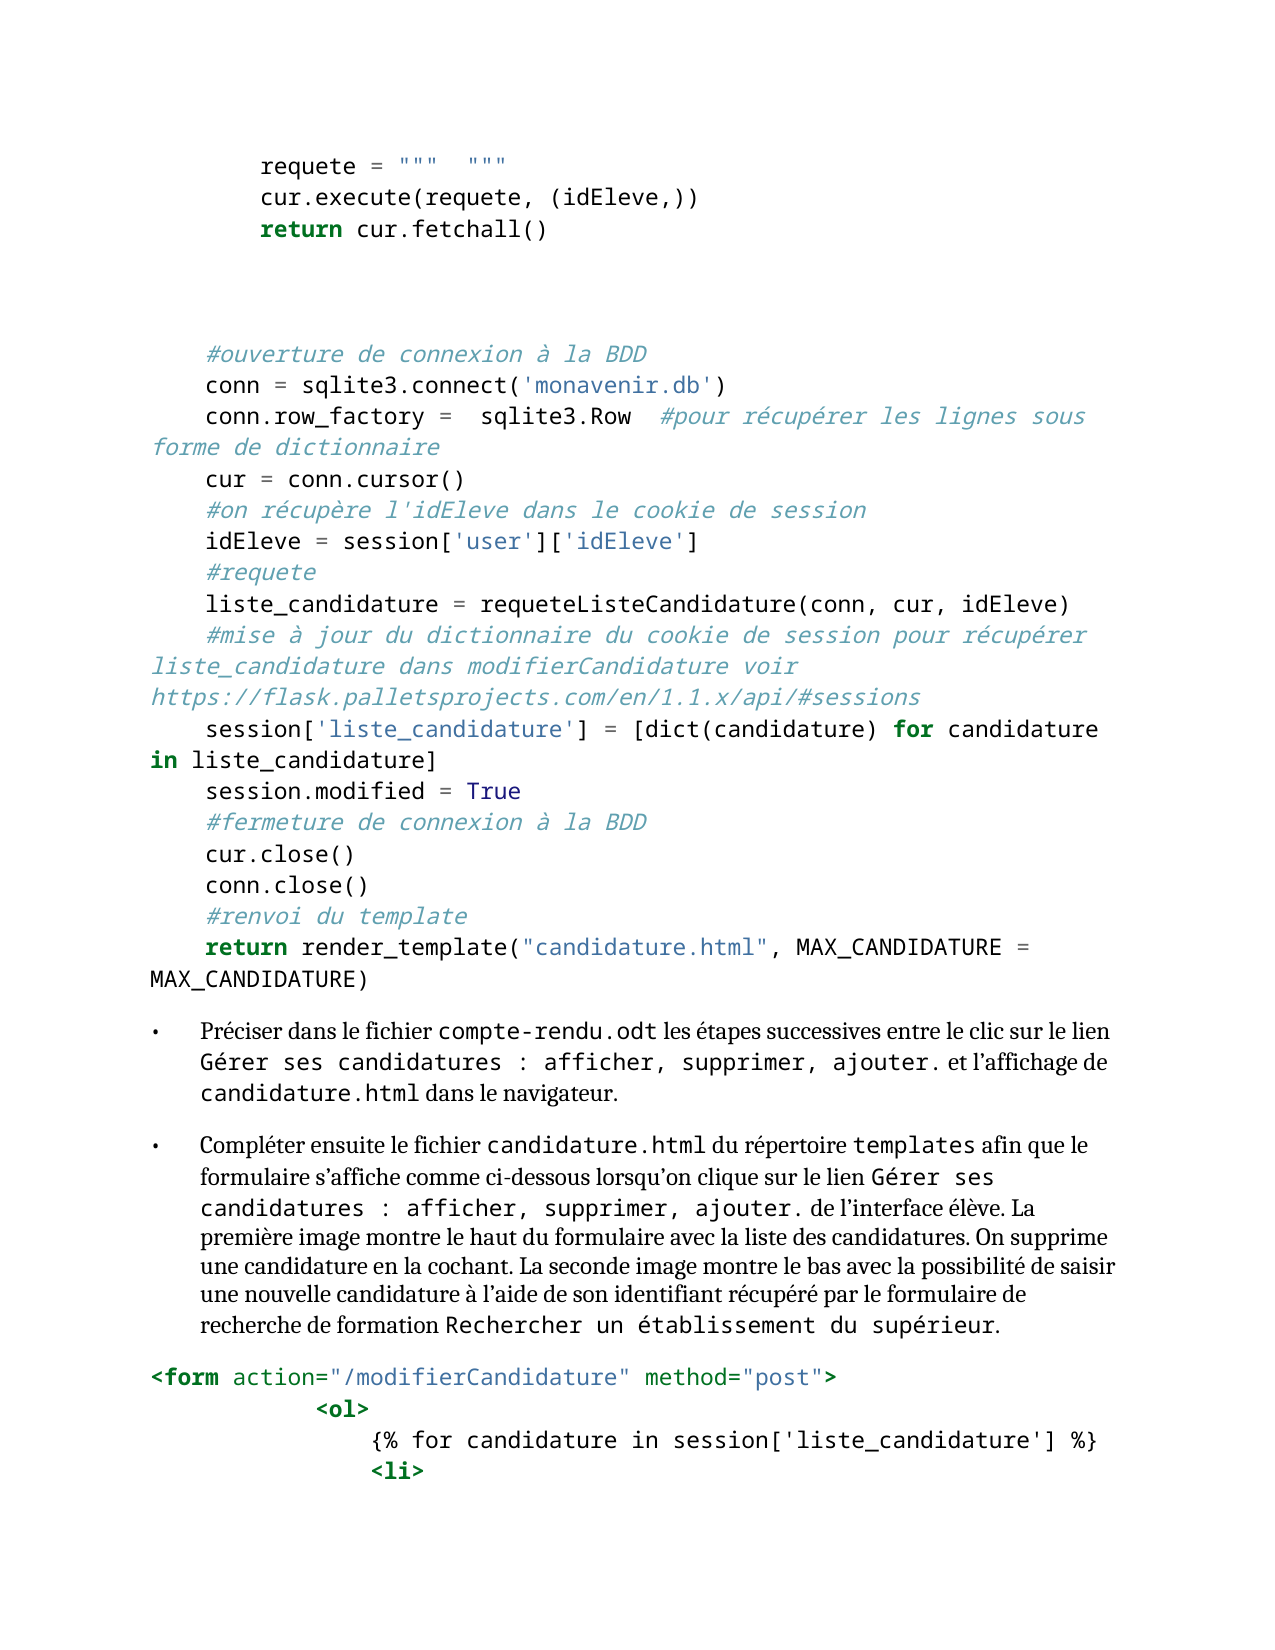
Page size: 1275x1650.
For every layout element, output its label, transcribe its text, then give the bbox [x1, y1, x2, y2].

list Préciser dans le fichier compte-rendu.odt les étapes successives entre le clic sur le lien Gérer ses candidatures : afficher, supprimer, ajouter. et l’affichage de candidature.html dans le navigateur. [150, 1014, 1125, 1108]
list Compléter ensuite le fichier candidature.html du répertoire templates afin que le formulaire s’affiche comme ci-dessous lorsqu’on clique sur le lien Gérer ses candidatures : afficher, supprimer, ajouter. de l’interface élève. La première image montre le haut du formulaire avec la liste des candidatures. On supprime une candidature en la cochant. La seconde image montre le bas avec la possibilité de saisir une nouvelle candidature à l’aide de son identifiant récupéré par le formulaire de recherche de formation Rechercher un établissement du supérieur. [150, 1129, 1125, 1340]
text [150, 150, 1125, 994]
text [150, 1361, 1125, 1486]
